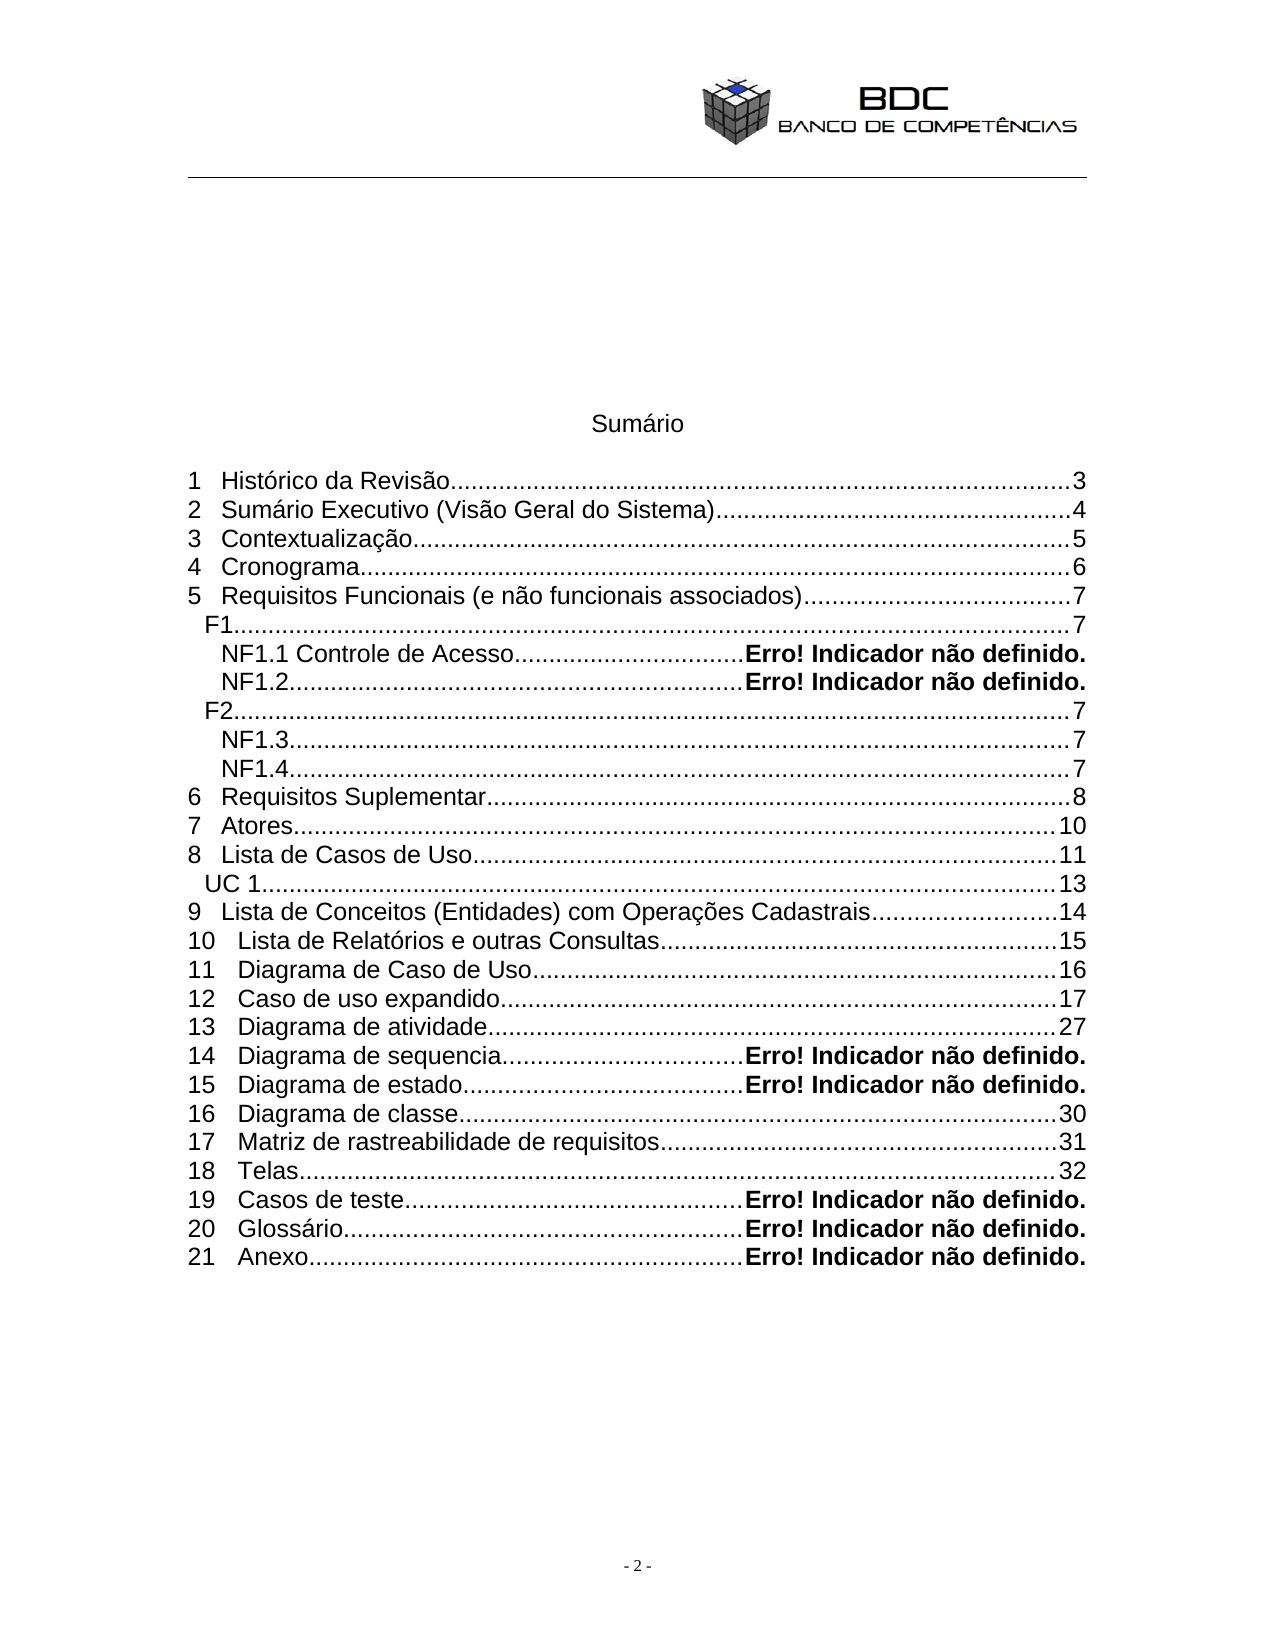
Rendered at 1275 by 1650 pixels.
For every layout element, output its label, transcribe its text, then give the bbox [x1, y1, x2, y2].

text UC 1 13 [204, 868, 1087, 897]
text 21 Anexo Erro! Indicador não definido. [187, 1242, 1087, 1271]
text 17 Matriz de rastreabilidade de requisitos 31 [187, 1127, 1087, 1156]
text NF1.4 7 [221, 753, 1087, 782]
picture [701, 75, 1088, 146]
text 8 Lista de Casos de Uso 11 [187, 840, 1087, 868]
text 15 Diagrama de estado Erro! Indicador não definido. [187, 1070, 1087, 1098]
text 5 Requisitos Funcionais (e não funcionais associados) 7 [187, 581, 1087, 610]
text F1 7 [204, 610, 1087, 638]
text 18 Telas 32 [187, 1156, 1087, 1185]
text 4 Cronograma 6 [187, 552, 1087, 581]
text 2 Sumário Executivo (Visão Geral do Sistema) 4 [187, 495, 1087, 523]
text 20 Glossário Erro! Indicador não definido. [187, 1213, 1087, 1242]
text 7 Atores 10 [187, 811, 1087, 840]
text NF1.3 7 [221, 725, 1087, 753]
text 16 Diagrama de classe 30 [187, 1098, 1087, 1127]
text 11 Diagrama de Caso de Uso 16 [187, 955, 1087, 983]
text 10 Lista de Relatórios e outras Consultas 15 [187, 926, 1087, 955]
text NF1.2 Erro! Indicador não definido. [221, 667, 1087, 696]
text Sumário [187, 408, 1087, 437]
text 1 Histórico da Revisão 3 [187, 466, 1087, 495]
text 13 Diagrama de atividade 27 [187, 1012, 1087, 1041]
text 9 Lista de Conceitos (Entidades) com Operações Cadastrais 14 [187, 897, 1087, 926]
text NF1.1 Controle de Acesso Erro! Indicador não definido. [221, 638, 1087, 667]
text 3 Contextualização 5 [187, 523, 1087, 552]
text 6 Requisitos Suplementar 8 [187, 782, 1087, 811]
text 19 Casos de teste Erro! Indicador não definido. [187, 1185, 1087, 1213]
text 14 Diagrama de sequencia Erro! Indicador não definido. [187, 1041, 1087, 1070]
text F2 7 [204, 696, 1087, 725]
text 12 Caso de uso expandido 17 [187, 983, 1087, 1012]
